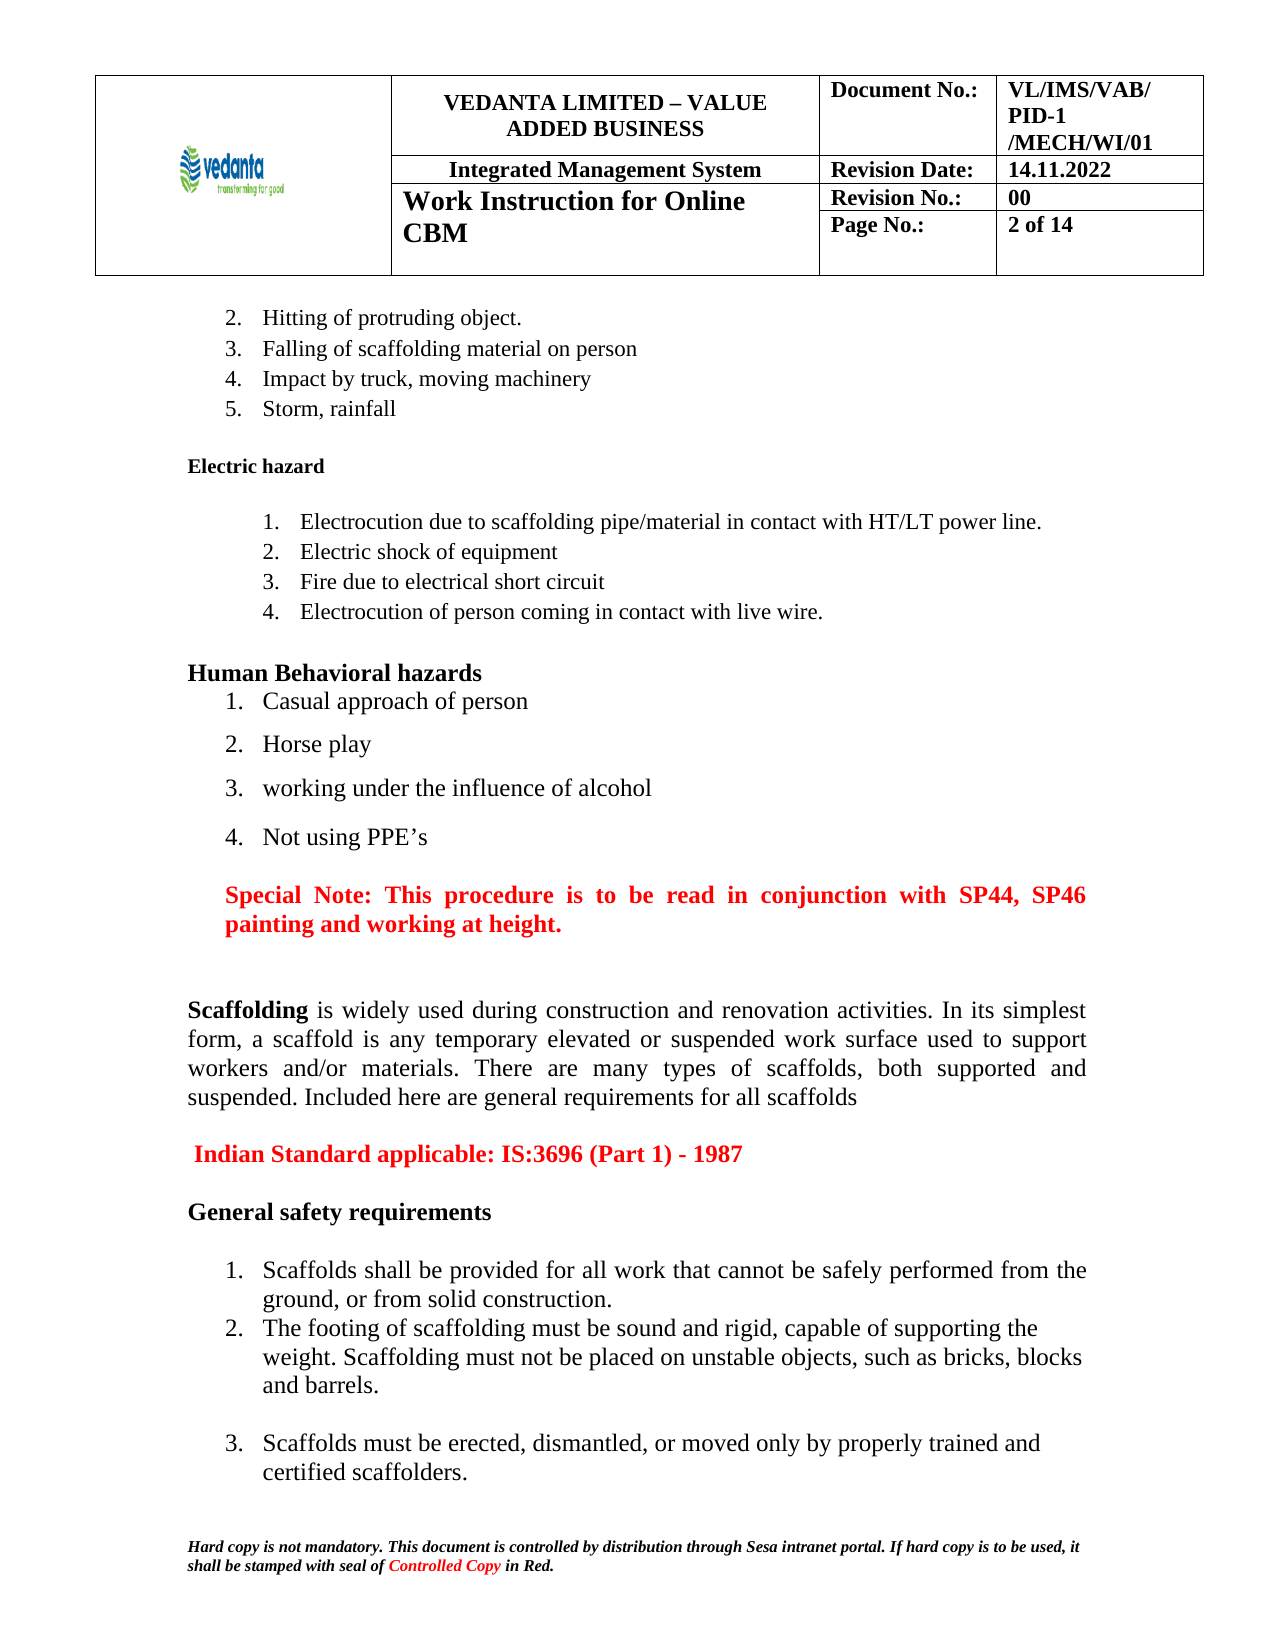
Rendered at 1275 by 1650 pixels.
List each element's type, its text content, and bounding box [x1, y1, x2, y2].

list Storm, rainfall [225, 395, 1087, 421]
list Horse play [225, 729, 1087, 758]
list Casual approach of person [225, 686, 1087, 715]
list Impact by truck, moving machinery [225, 365, 1087, 391]
text Electric hazard [187, 454, 1087, 478]
list Electrocution of person coming in contact with live wire. [262, 598, 1087, 625]
list Falling of scaffolding material on person [225, 335, 1087, 361]
list Hitting of protruding object. [225, 304, 1087, 331]
text General safety requirements [187, 1197, 1087, 1226]
picture [112, 110, 362, 232]
list Electrocution due to scaffolding pipe/material in contact with HT/LT power line. [262, 508, 1087, 534]
list working under the influence of alcohol [225, 773, 1087, 801]
list Electric shock of equipment [262, 538, 1087, 564]
text Special Note: This procedure is to be read in conjunction with SP44, SP46 painting and working at height. [225, 880, 1087, 937]
text Scaffolding is widely used during construction and renovation activities. In its simplest form, a scaffold is any temporary elevated or suspended work surface used to support workers and/or materials. There are many types of scaffolds, both supported and suspended. Included here are general requirements for all scaffolds [187, 995, 1087, 1110]
list Scaffolds must be erected, dismantled, or moved only by properly trained and certified scaffolders. [225, 1428, 1087, 1514]
list Not using PPE’s [225, 816, 1087, 851]
text Human Behavioral hazards [187, 658, 1087, 686]
list The footing of scaffolding must be sound and rigid, capable of supporting the weight. Scaffolding must not be placed on unstable objects, such as bricks, blocks and barrels. [225, 1313, 1087, 1428]
list Scaffolds shall be provided for all work that cannot be safely performed from the ground, or from solid construction. [225, 1255, 1087, 1313]
text Indian Standard applicable: IS:3696 (Part 1) - 1987 [187, 1139, 1087, 1168]
list Fire due to electrical short circuit [262, 568, 1087, 594]
